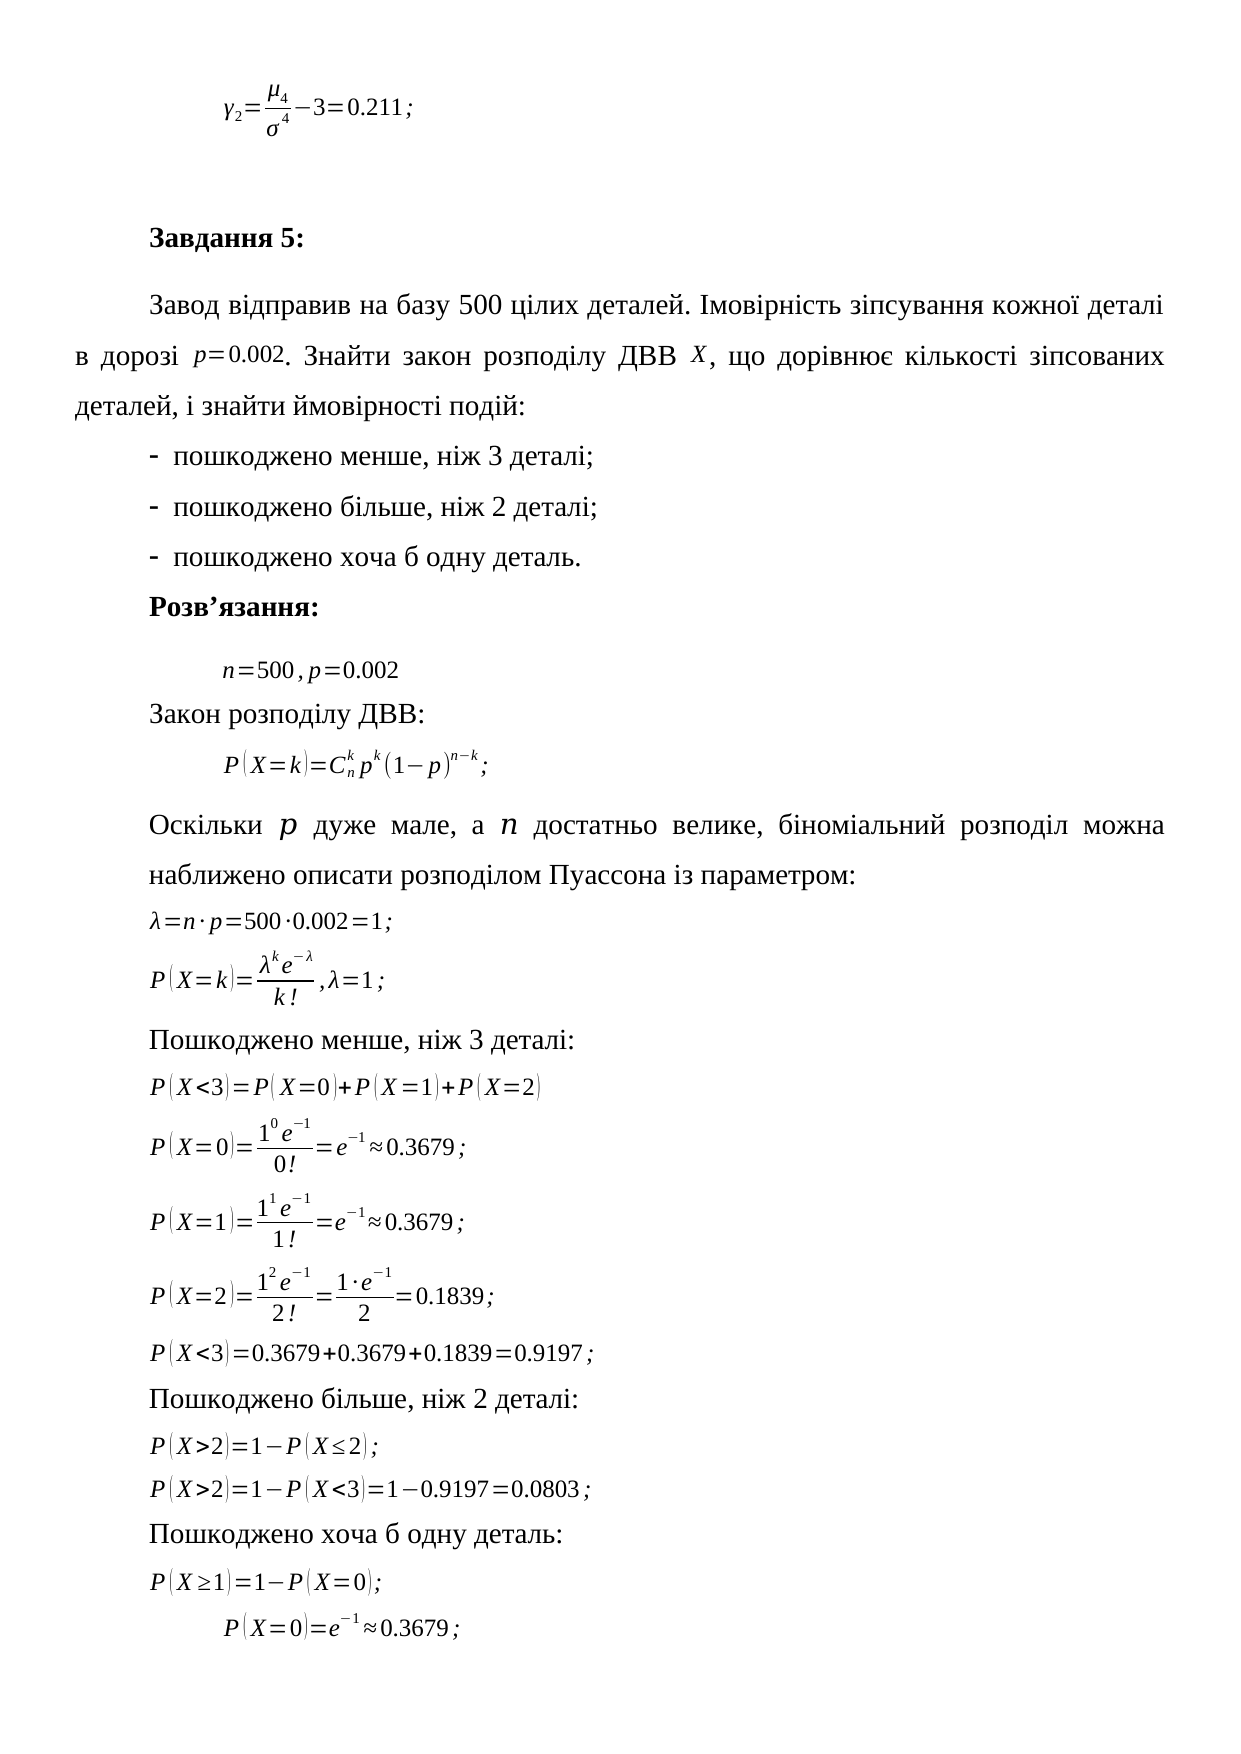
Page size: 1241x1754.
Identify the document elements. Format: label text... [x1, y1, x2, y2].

list пошкоджено хоча б одну деталь. [75, 539, 1165, 573]
text Завод відправив на базу 500 цілих деталей. Імовірність зіпсування кожної деталі в дорозі . Знайти закон розподілу ДВВ , що дорівнює кількості зіпсованих деталей, і знайти ймовірності подій: [75, 287, 1165, 422]
text Розв’язання: [75, 589, 1165, 623]
text Закон розподілу ДВВ: [75, 696, 1165, 730]
list пошкоджено менше, ніж 3 деталі; [75, 438, 1165, 472]
text Пошкоджено хоча б одну деталь: [149, 1516, 1165, 1550]
text Оскільки 𝑝 дуже мале, а 𝑛 достатньо велике, біноміальний розподіл можна наближено описати розподілом Пуассона із параметром: [149, 806, 1165, 891]
text Пошкоджено менше, ніж 3 деталі: [149, 1022, 1165, 1055]
text Завдання 5: [75, 220, 1165, 254]
text Пошкоджено більше, ніж 2 деталі: [149, 1381, 1165, 1414]
list пошкоджено більше, ніж 2 деталі; [75, 489, 1165, 522]
